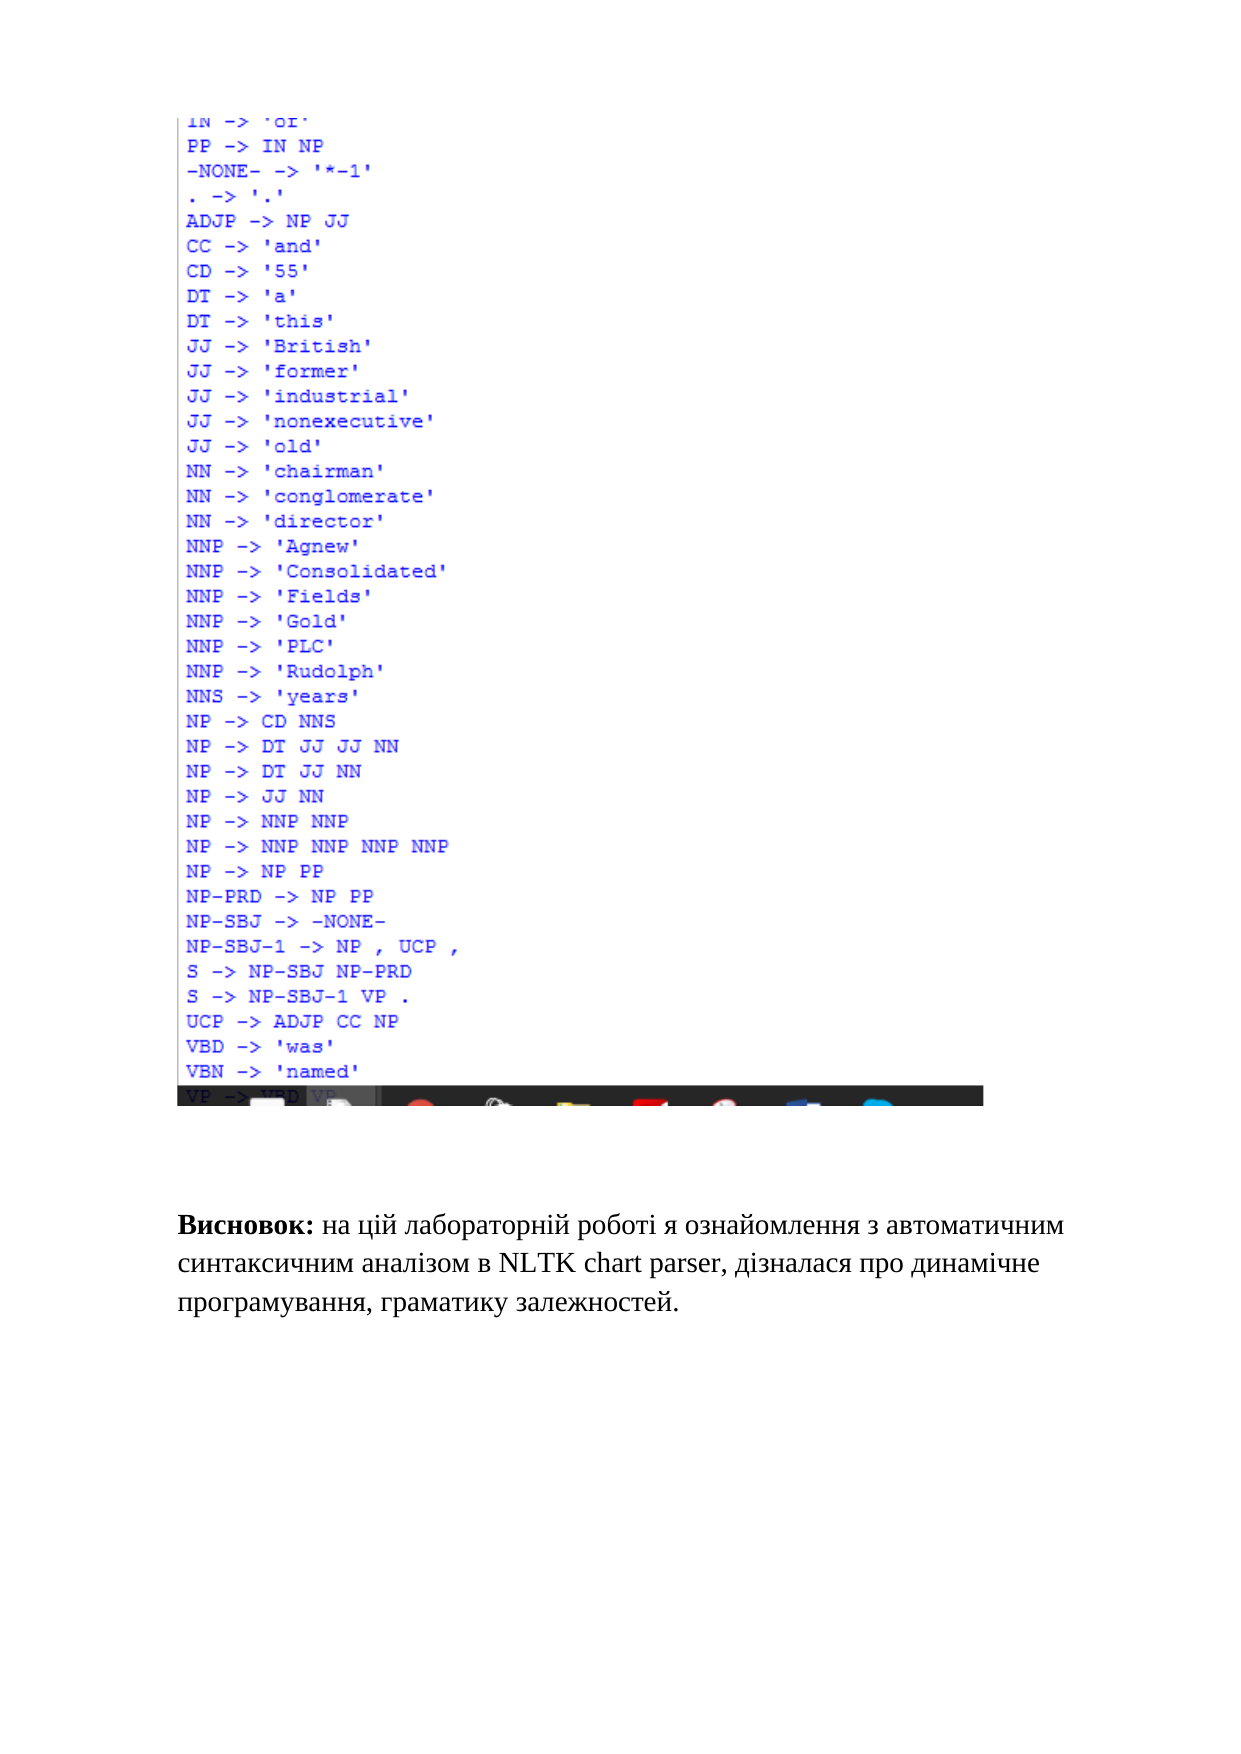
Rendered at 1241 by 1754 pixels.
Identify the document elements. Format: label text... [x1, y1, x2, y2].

text Висновок: на цій лабораторній роботі я ознайомлення з автоматичним синтаксичним аналізом в NLTK chart parser, дізналася про динамічне програмування, граматику залежностей. [177, 1207, 1152, 1317]
picture [177, 118, 984, 1106]
